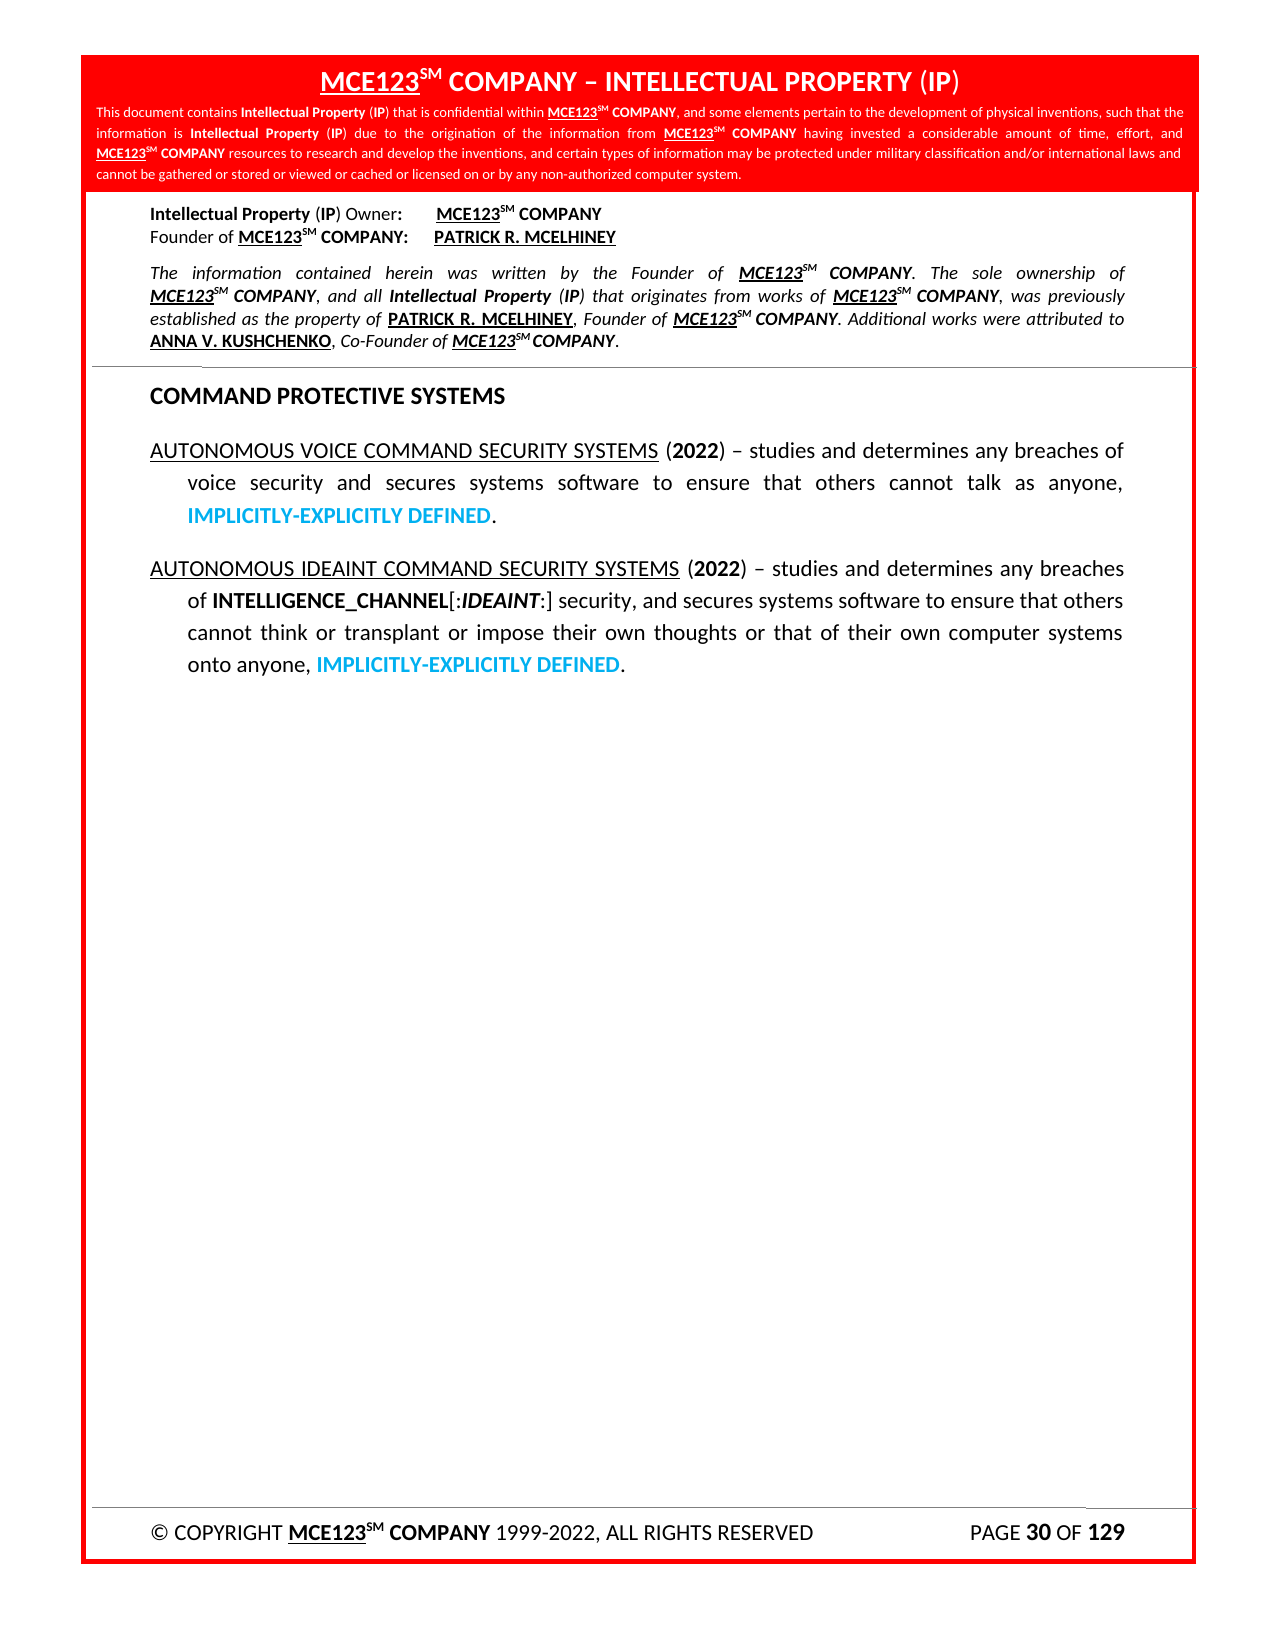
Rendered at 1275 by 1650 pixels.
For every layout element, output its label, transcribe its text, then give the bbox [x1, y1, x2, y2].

text AUTONOMOUS IDEAINT COMMAND SECURITY SYSTEMS (2022) – studies and determines any breaches of INTELLIGENCE_CHANNEL[:IDEAINT:] security, and secures systems software to ensure that others cannot think or transplant or impose their own thoughts or that of their own computer systems onto anyone, IMPLICITLY-EXPLICITLY DEFINED. [150, 554, 1125, 678]
text AUTONOMOUS VOICE COMMAND SECURITY SYSTEMS (2022) – studies and determines any breaches of voice security and secures systems software to ensure that others cannot talk as anyone, IMPLICITLY-EXPLICITLY DEFINED. [150, 436, 1125, 529]
text COMMAND PROTECTIVE SYSTEMS [150, 381, 1125, 411]
